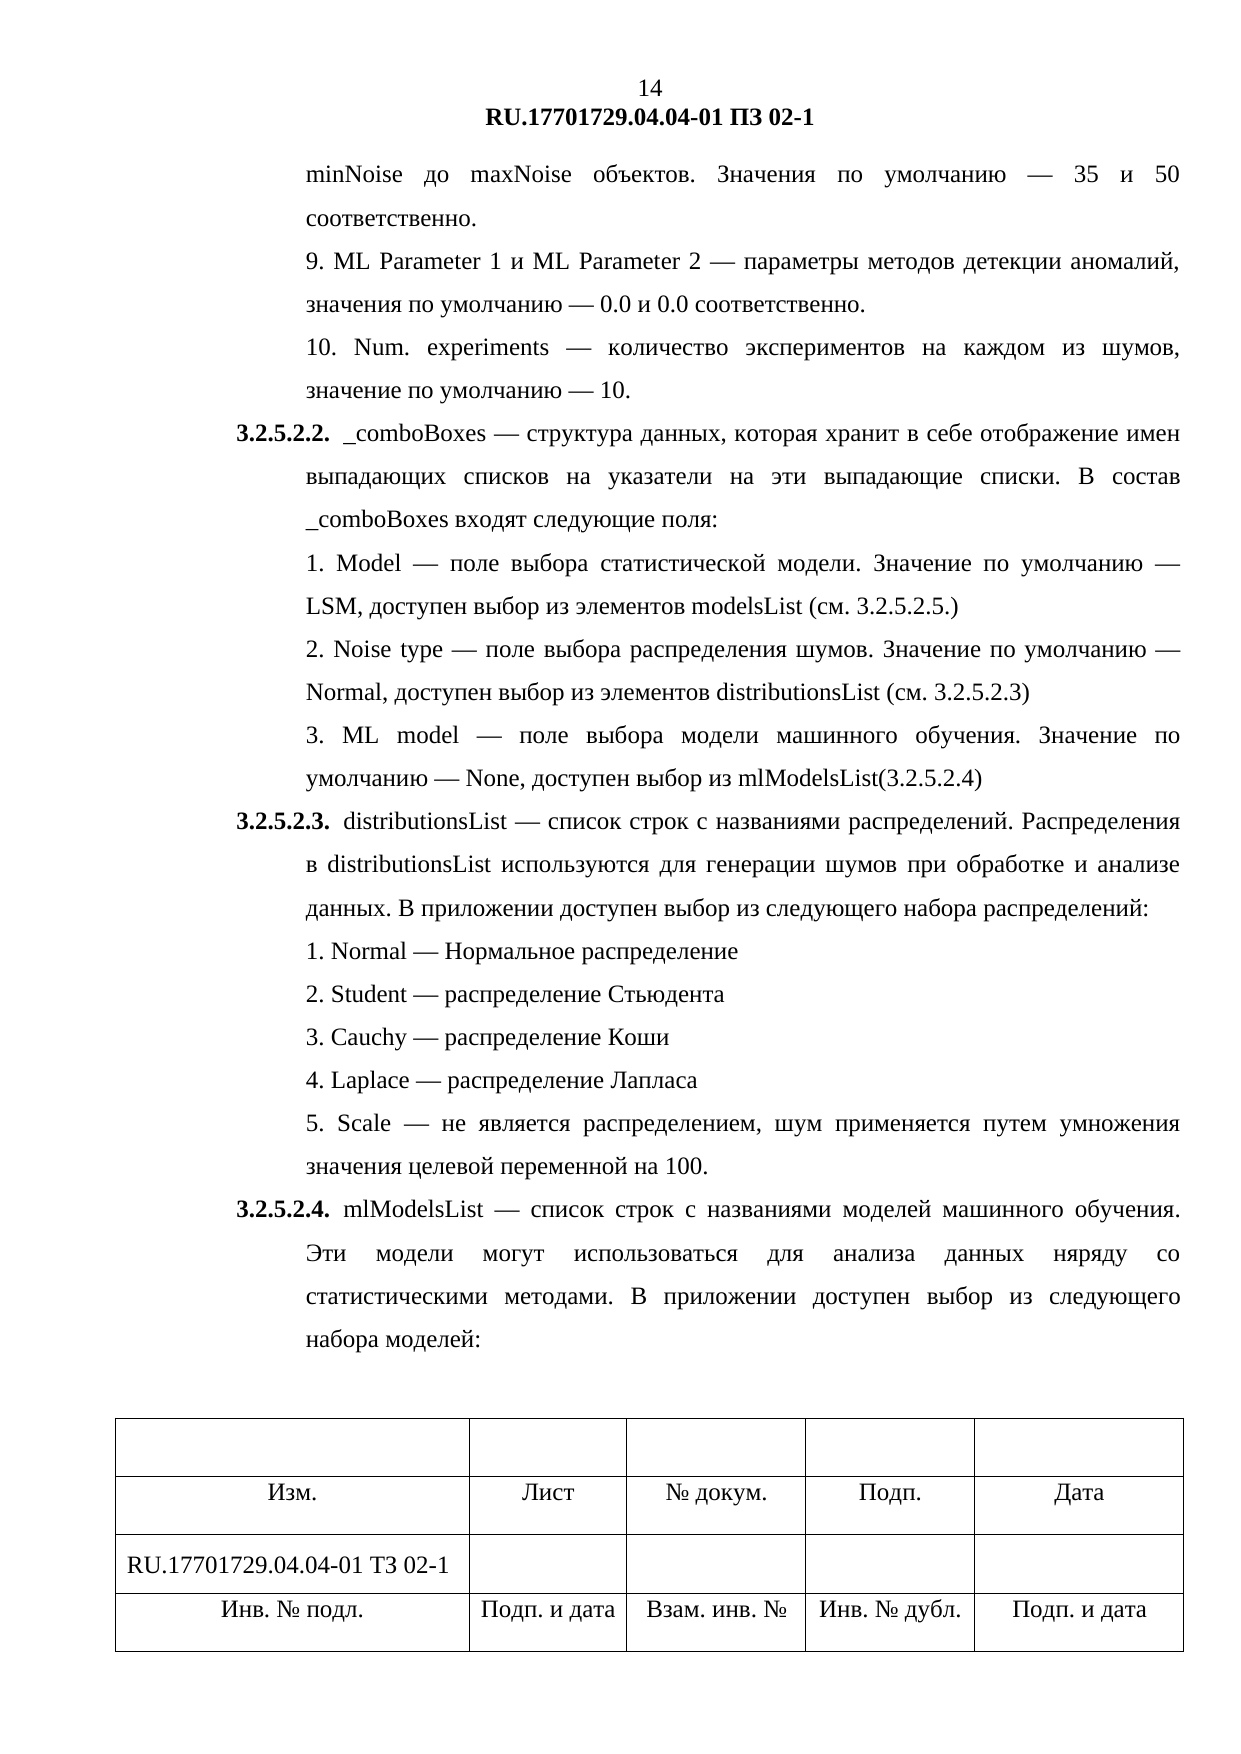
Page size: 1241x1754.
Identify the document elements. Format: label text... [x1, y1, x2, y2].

list 2. Noise type — поле выбора распределения шумов. Значение по умолчанию — Normal, доступен выбор из элементов distributionsList (см. 3.2.5.2.3) [306, 634, 1181, 706]
list 9. ML Parameter 1 и ML Parameter 2 — параметры методов детекции аномалий, значения по умолчанию — 0.0 и 0.0 соответственно. [306, 246, 1181, 318]
list 3. ML model — поле выбора модели машинного обучения. Значение по умолчанию — None, доступен выбор из mlModelsList(3.2.5.2.4) [306, 720, 1181, 792]
list 5. Scale — не является распределением, шум применяется путем умножения значения целевой переменной на 100. [306, 1108, 1181, 1180]
list distributionsList — список строк с названиями распределений. Распределения в distributionsList используются для генерации шумов при обработке и анализе данных. В приложении доступен выбор из следующего набора распределений: [236, 806, 1181, 921]
list 10. Num. experiments — количество экспериментов на каждом из шумов, значение по умолчанию — 10. [306, 332, 1181, 404]
list 1. Model — поле выбора статистической модели. Значение по умолчанию — LSM, доступен выбор из элементов modelsList (см. 3.2.5.2.5.) [306, 548, 1181, 619]
list 2. Student — распределение Стьюдента [306, 979, 1181, 1008]
list _comboBoxes — структура данных, которая хранит в себе отображение имен выпадающих списков на указатели на эти выпадающие списки. В состав _comboBoxes входят следующие поля: [236, 418, 1181, 533]
list 3. Cauchy — распределение Коши [306, 1022, 1181, 1051]
list 4. Laplace — распределение Лапласа [306, 1065, 1181, 1094]
list 1. Normal — Нормальное распределение [306, 936, 1181, 964]
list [306, 159, 1181, 231]
list mlModelsList — список строк с названиями моделей машинного обучения. Эти модели могут использоваться для анализа данных няряду со статистическими методами. В приложении доступен выбор из следующего набора моделей: [236, 1194, 1181, 1353]
